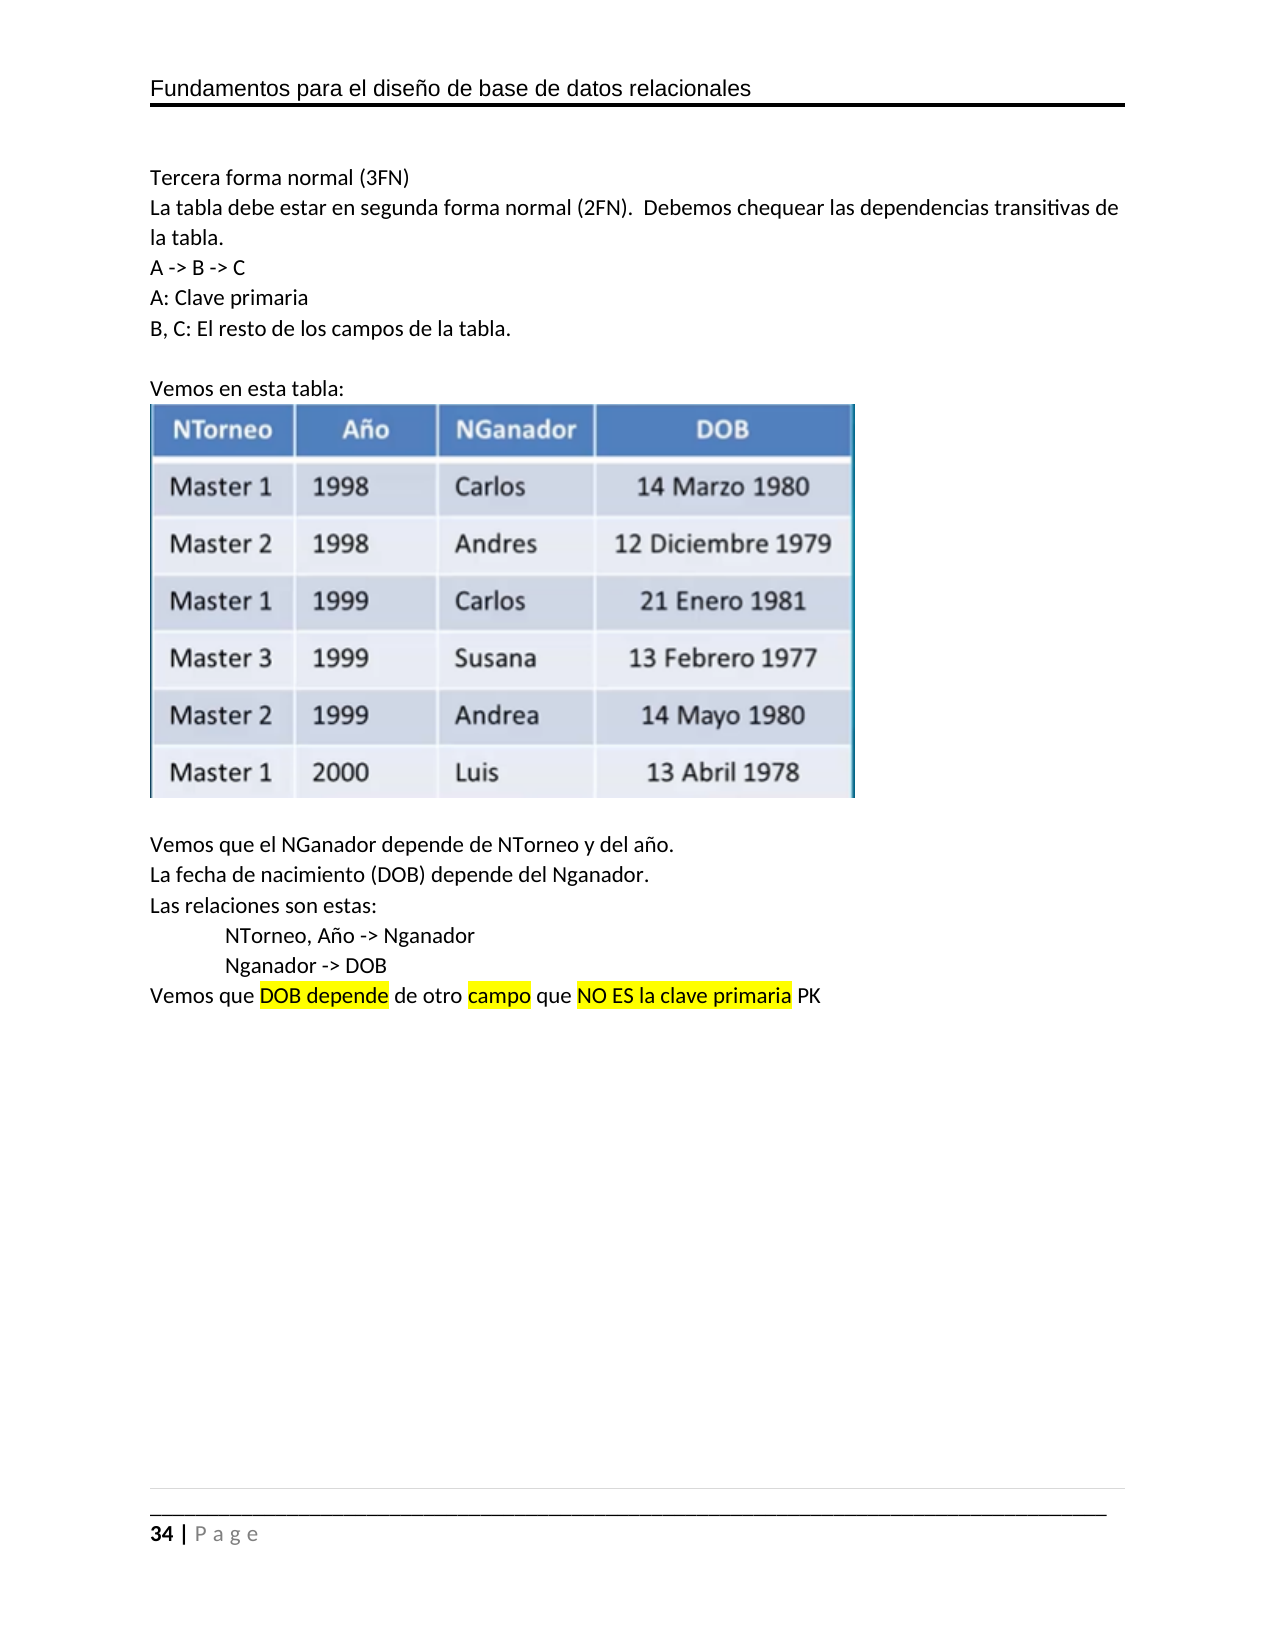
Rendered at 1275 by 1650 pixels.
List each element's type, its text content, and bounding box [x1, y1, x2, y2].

text La fecha de nacimiento (DOB) depende del Nganador. [150, 861, 1125, 889]
text B, C: El resto de los campos de la tabla. [150, 314, 1125, 342]
picture [150, 404, 853, 798]
text A -> B -> C [150, 253, 1125, 281]
text Nganador -> DOB [225, 951, 1125, 979]
text Vemos en esta tabla: [150, 374, 1125, 402]
text Las relaciones son estas: [150, 891, 1125, 919]
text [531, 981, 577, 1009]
text Vemos que DOB depende de otro campo que NO ES la clave primaria PK [792, 981, 1125, 1009]
text La tabla debe estar en segunda forma normal (2FN). Debemos chequear las dependencias transitivas de la tabla. [150, 193, 1125, 251]
text A: Clave primaria [150, 283, 1125, 311]
text Vemos que el NGanador depende de NTorneo y del año. [150, 830, 1125, 858]
text Tercera forma normal (3FN) [150, 163, 1125, 191]
text NTorneo, Año -> Nganador [225, 921, 1125, 949]
